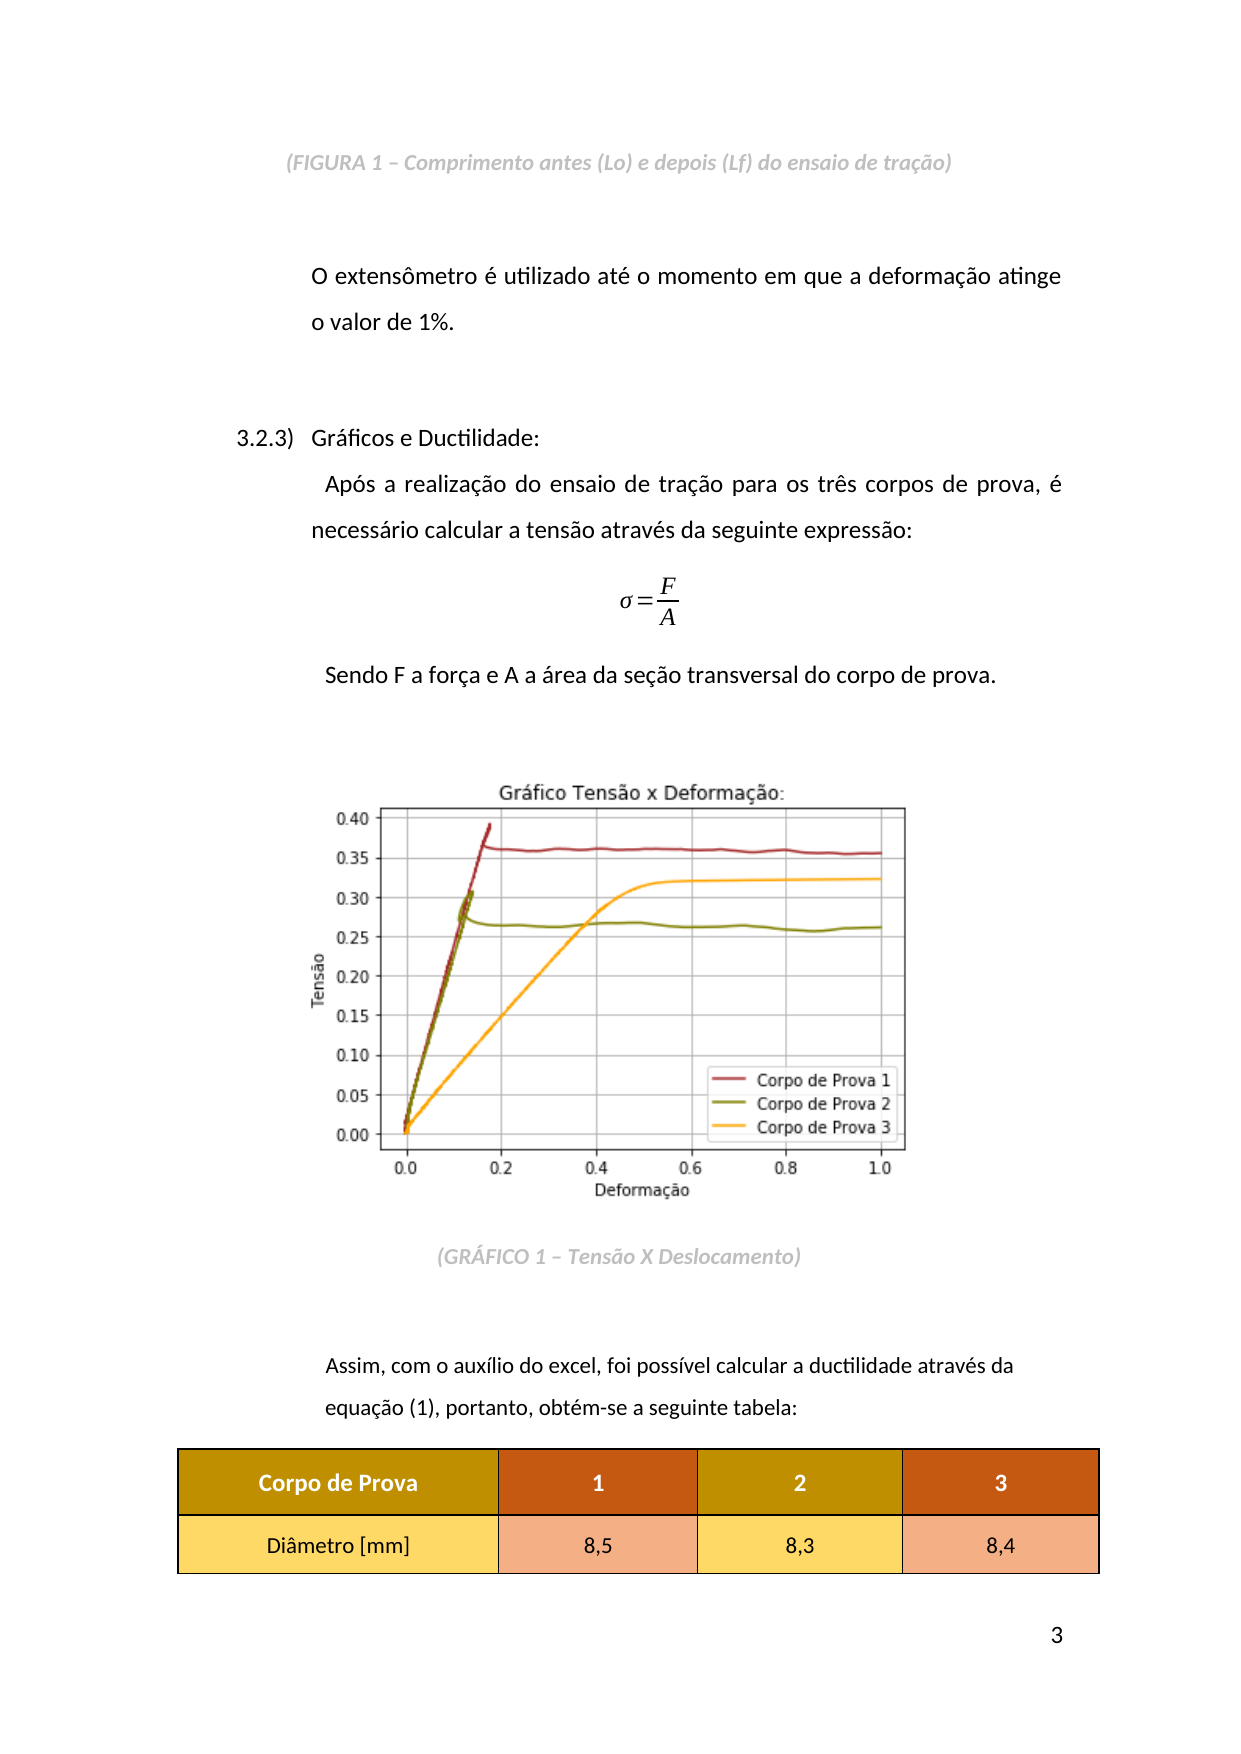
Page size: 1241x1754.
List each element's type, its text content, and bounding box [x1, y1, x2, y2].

text Assim, com o auxílio do excel, foi possível calcular a ductilidade através da equação (1), portanto, obtém-se a seguinte tabela: [325, 1351, 1063, 1421]
table_cell 8,4 [903, 1516, 1098, 1573]
table_header Corpo de Prova [179, 1450, 498, 1514]
list Gráficos e Ductilidade: [236, 422, 1063, 453]
list Após a realização do ensaio de tração para os três corpos de prova, é necessário calcular a tensão através da seguinte expressão: [311, 468, 1063, 544]
text (FIGURA 1 – Comprimento antes (Lo) e depois (Lf) do ensaio de tração) [177, 148, 1063, 176]
picture [299, 775, 942, 1215]
text Sendo F a força e A a área da seção transversal do corpo de prova. [251, 659, 1063, 689]
table_cell 8,3 [698, 1516, 902, 1573]
text (GRÁFICO 1 – Tensão X Deslocamento) [177, 1242, 1063, 1270]
table_header 3 [903, 1450, 1098, 1514]
list O extensômetro é utilizado até o momento em que a deformação atinge o valor de 1%. [311, 260, 1063, 337]
table_cell 8,5 [499, 1516, 697, 1573]
table_header 1 [499, 1450, 697, 1514]
table_cell Diâmetro [mm] [179, 1516, 498, 1573]
table_header 2 [698, 1450, 902, 1514]
